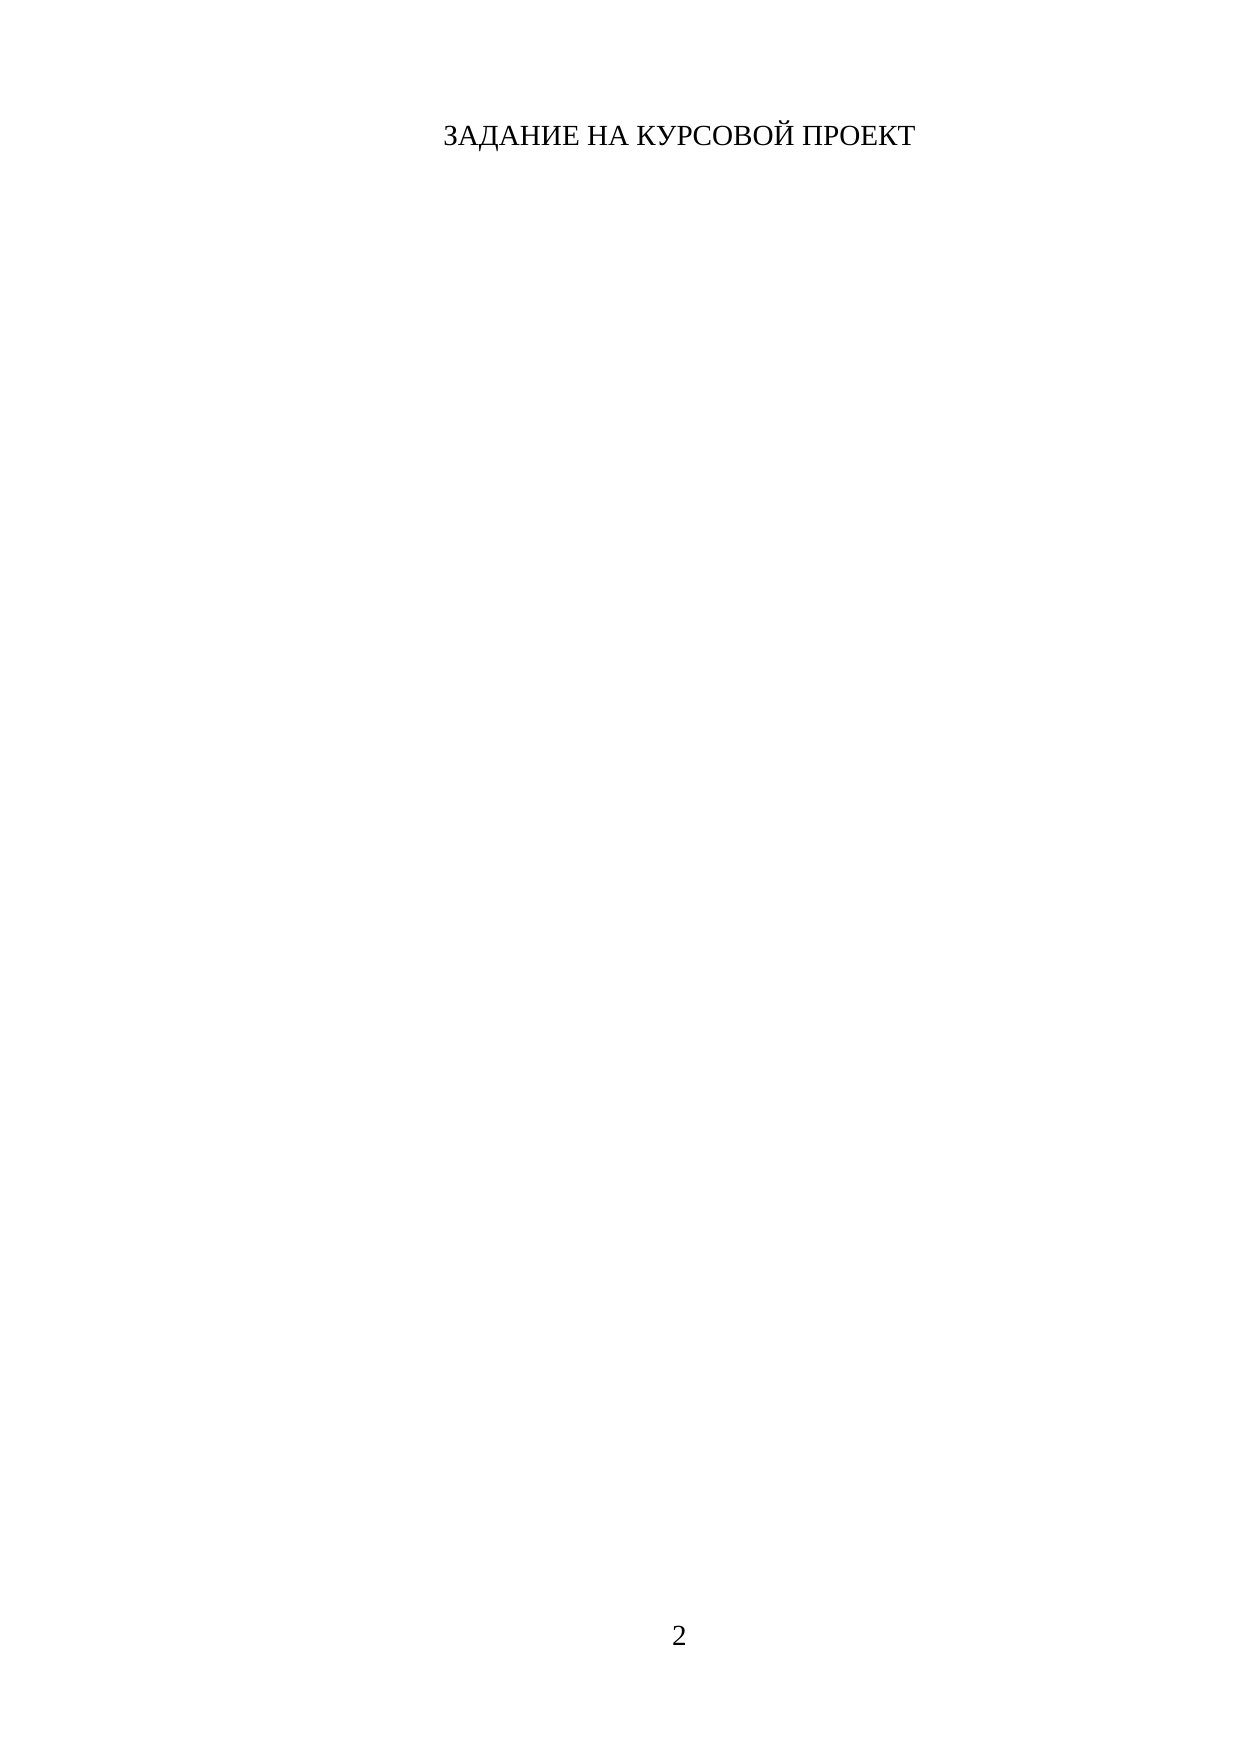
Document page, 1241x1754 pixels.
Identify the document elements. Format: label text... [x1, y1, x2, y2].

text ЗАДАНИЕ НА КУРСОВОЙ ПРОЕКТ [177, 118, 1181, 152]
